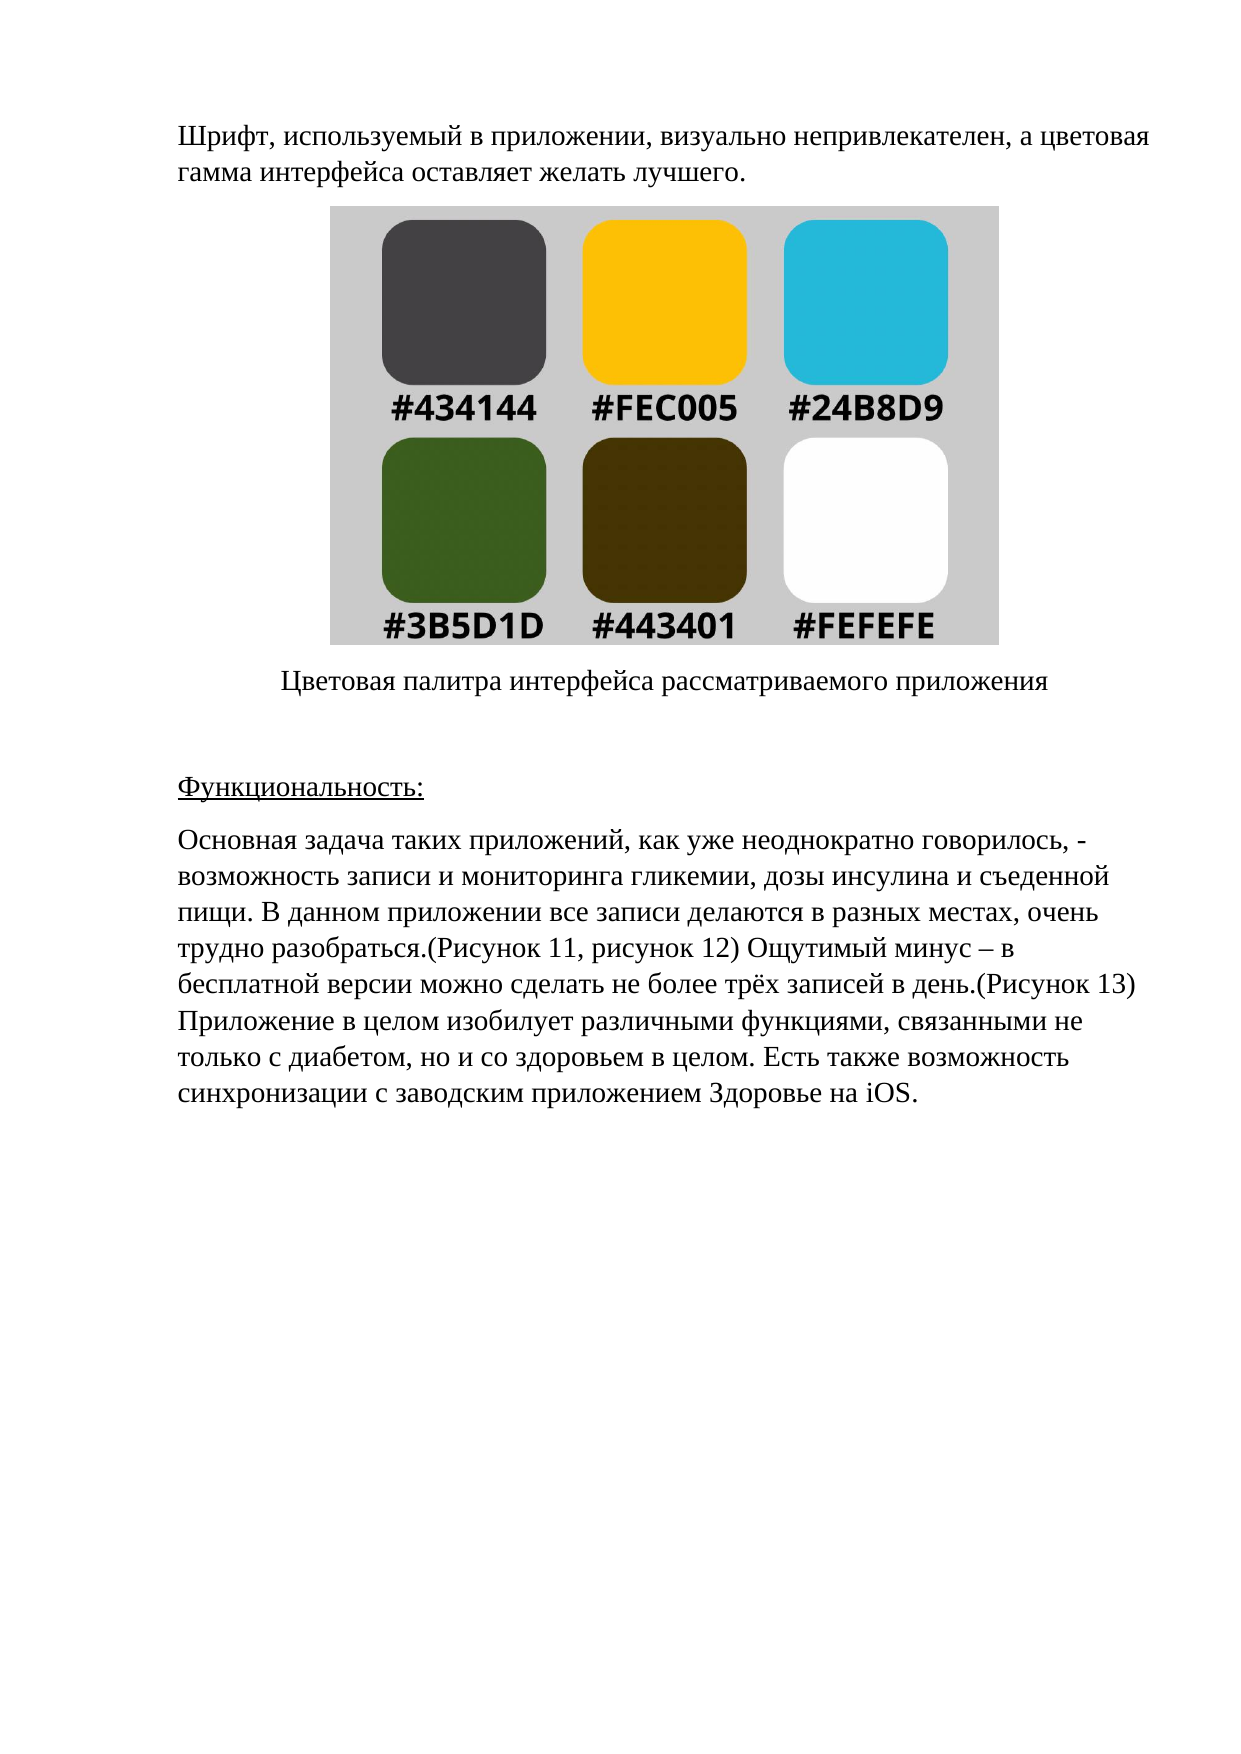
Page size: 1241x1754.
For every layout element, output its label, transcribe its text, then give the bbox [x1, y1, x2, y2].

text Основная задача таких приложений, как уже неоднократно говорилось, - возможность записи и мониторинга гликемии, дозы инсулина и съеденной пищи. В данном приложении все записи делаются в разных местах, очень трудно разобраться.(Рисунок 11, рисунок 12) Ощутимый минус – в бесплатной версии можно сделать не более трёх записей в день.(Рисунок 13) Приложение в целом изобилует различными функциями, связанными не только с диабетом, но и со здоровьем в целом. Есть также возможность синхронизации с заводским приложением Здоровье на iOS. [177, 822, 1152, 1108]
picture [330, 206, 999, 645]
text Шрифт, используемый в приложении, визуально непривлекателен, а цветовая гамма интерфейса оставляет желать лучшего. [177, 118, 1152, 188]
text Функциональность: [177, 769, 1152, 803]
text Цветовая палитра интерфейса рассматриваемого приложения [177, 663, 1152, 697]
